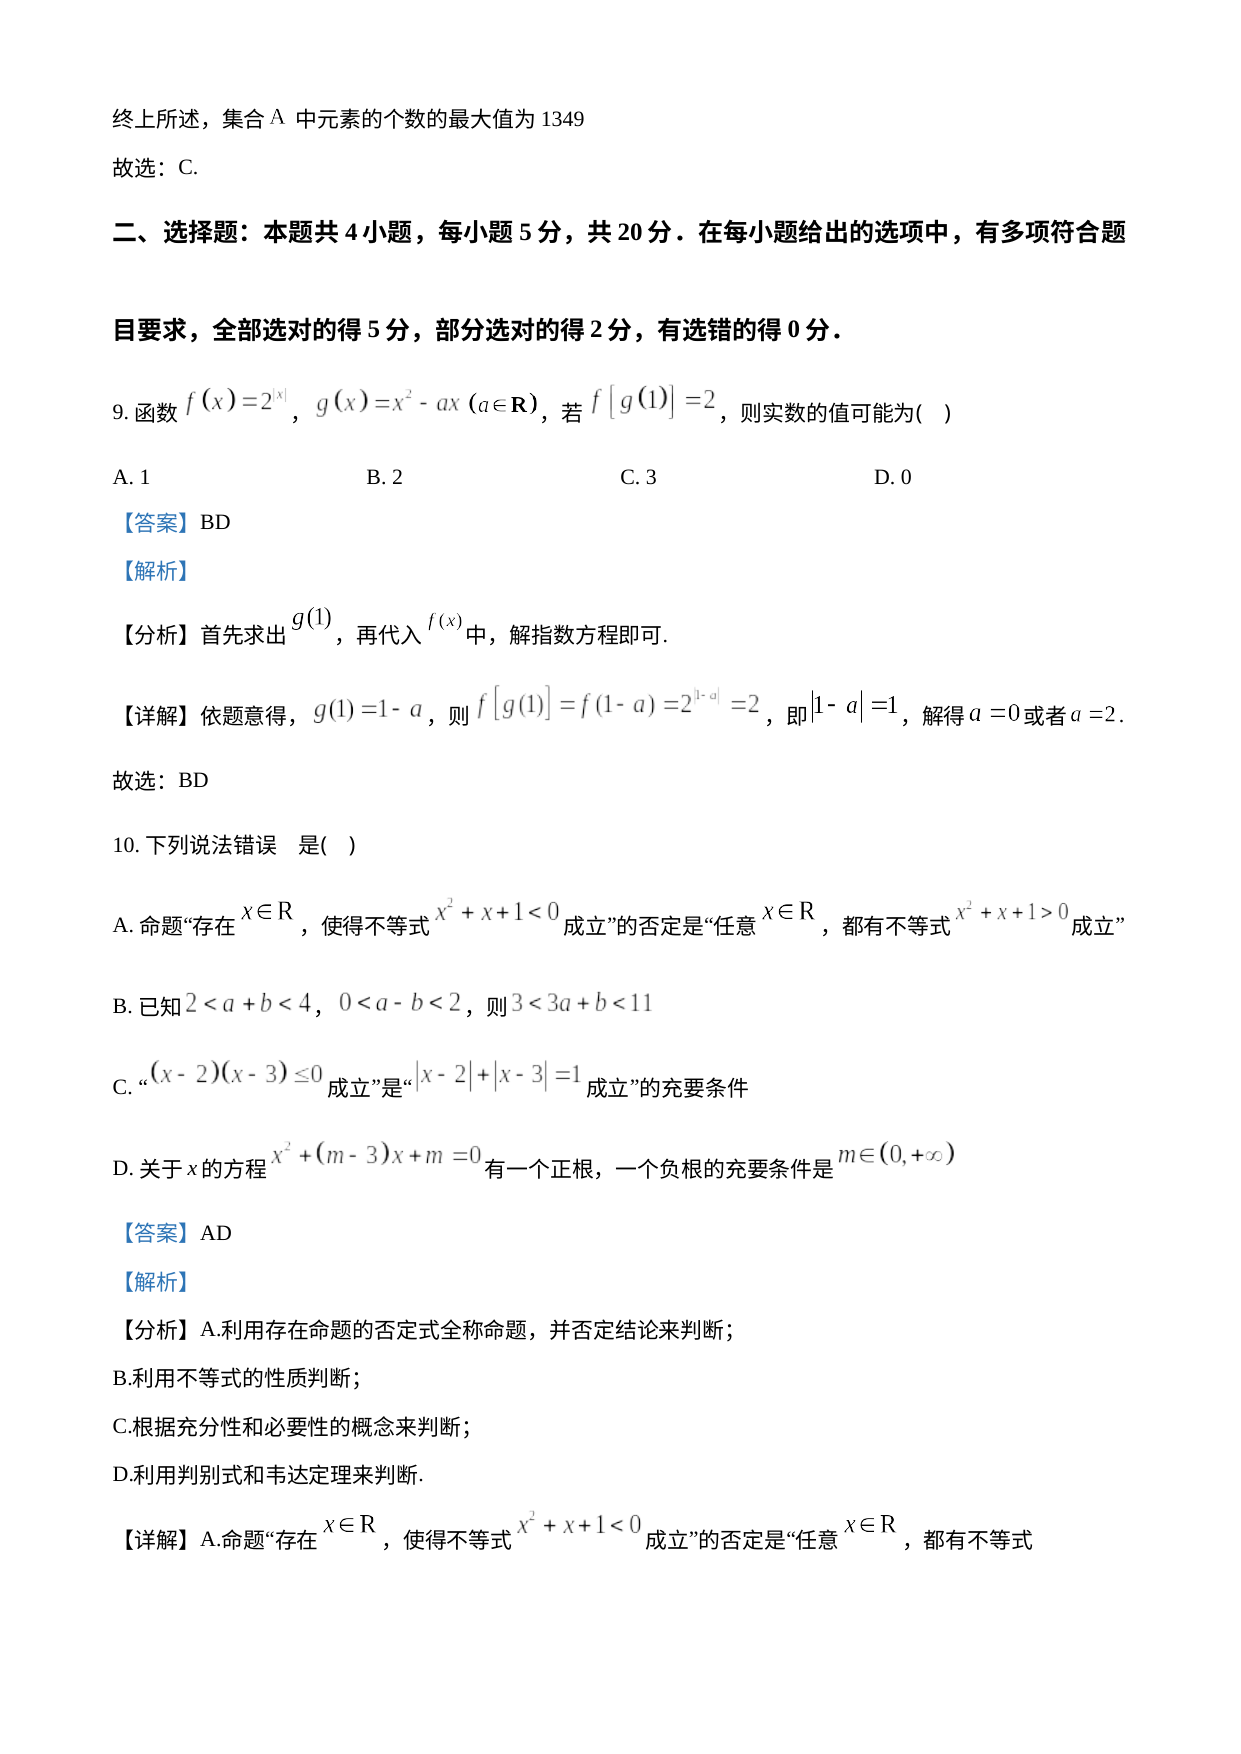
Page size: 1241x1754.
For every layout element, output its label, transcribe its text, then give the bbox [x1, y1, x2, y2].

text D. 关于x的方程有一个正根，一个负根的充要条件是 [112, 1135, 1128, 1200]
text 二、选择题：本题共4小题，每小题5分，共20分．在每小题给出的选项中，有多项符合题目要求，全部选对的得5分，部分选对的得2分，有选错的得0分． [112, 198, 1128, 361]
text B. 已知，，则 [112, 973, 1128, 1038]
text 【分析】首先求出，再代入中，解指数方程即可. [112, 602, 1128, 667]
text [112, 1506, 1128, 1571]
text 【答案】BD [112, 505, 1128, 538]
text 故选：BD [112, 763, 1128, 796]
text 10. 下列说法错误是( ) [112, 812, 1128, 877]
text 9. 函数，，若，则实数的值可能为( ) [112, 379, 1128, 444]
text 【详解】依题意得，，则，即，解得或者. [112, 683, 1128, 748]
text 【分析】A.利用存在命题的否定式全称命题，并否定结论来判断； [112, 1313, 1128, 1345]
text 故选：C. [112, 150, 1128, 183]
text 【答案】AD [112, 1216, 1128, 1248]
text D.利用判别式和韦达定理来判断. [112, 1458, 1128, 1490]
text C. “成立”是“成立”的充要条件 [112, 1054, 1128, 1119]
text 【解析】 [112, 1264, 1128, 1297]
text C.根据充分性和必要性的概念来判断； [112, 1409, 1128, 1442]
text 【解析】 [112, 553, 1128, 586]
text B.利用不等式的性质判断； [112, 1361, 1128, 1393]
text A. 1 B. 2 C. 3 D. 0 [112, 460, 1128, 492]
text A. 命题“存在，使得不等式成立”的否定是“任意，都有不等式成立” [112, 893, 1128, 958]
text 终上所述，集合 中元素的个数的最大值为1349 [112, 102, 1128, 134]
